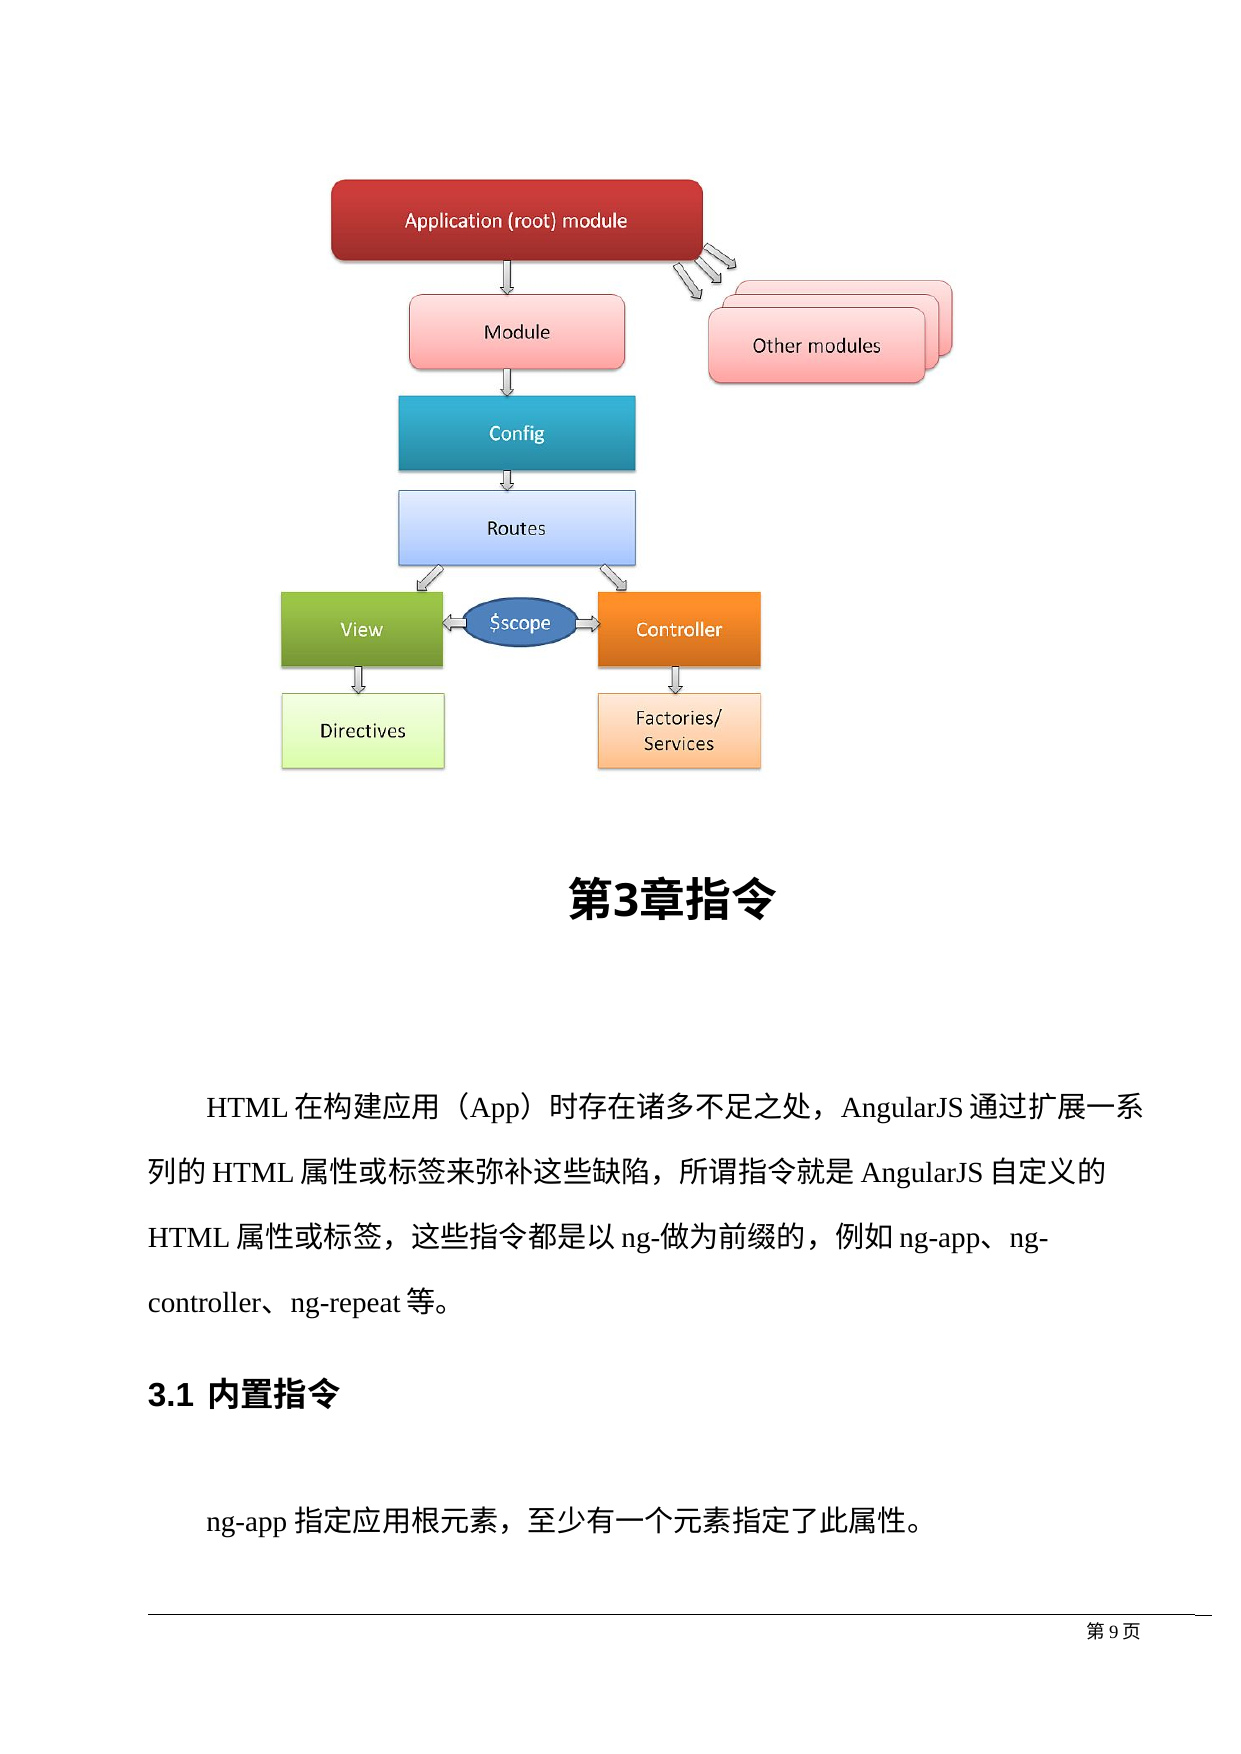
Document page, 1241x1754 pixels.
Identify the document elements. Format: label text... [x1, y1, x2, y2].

picture [206, 162, 1063, 805]
subtitle 指令 [192, 847, 1152, 945]
text ng-app 指定应用根元素，至少有一个元素指定了此属性。 [148, 1486, 1152, 1551]
subtitle 内置指令 [148, 1359, 1152, 1424]
text HTML在构建应用（App）时存在诸多不足之处，AngularJS通过扩展一系列的HTML属性或标签来弥补这些缺陷，所谓指令就是AngularJS自定义的HTML属性或标签，这些指令都是以ng-做为前缀的，例如ng-app、ng-controller、ng-repeat等。 [148, 1072, 1152, 1332]
